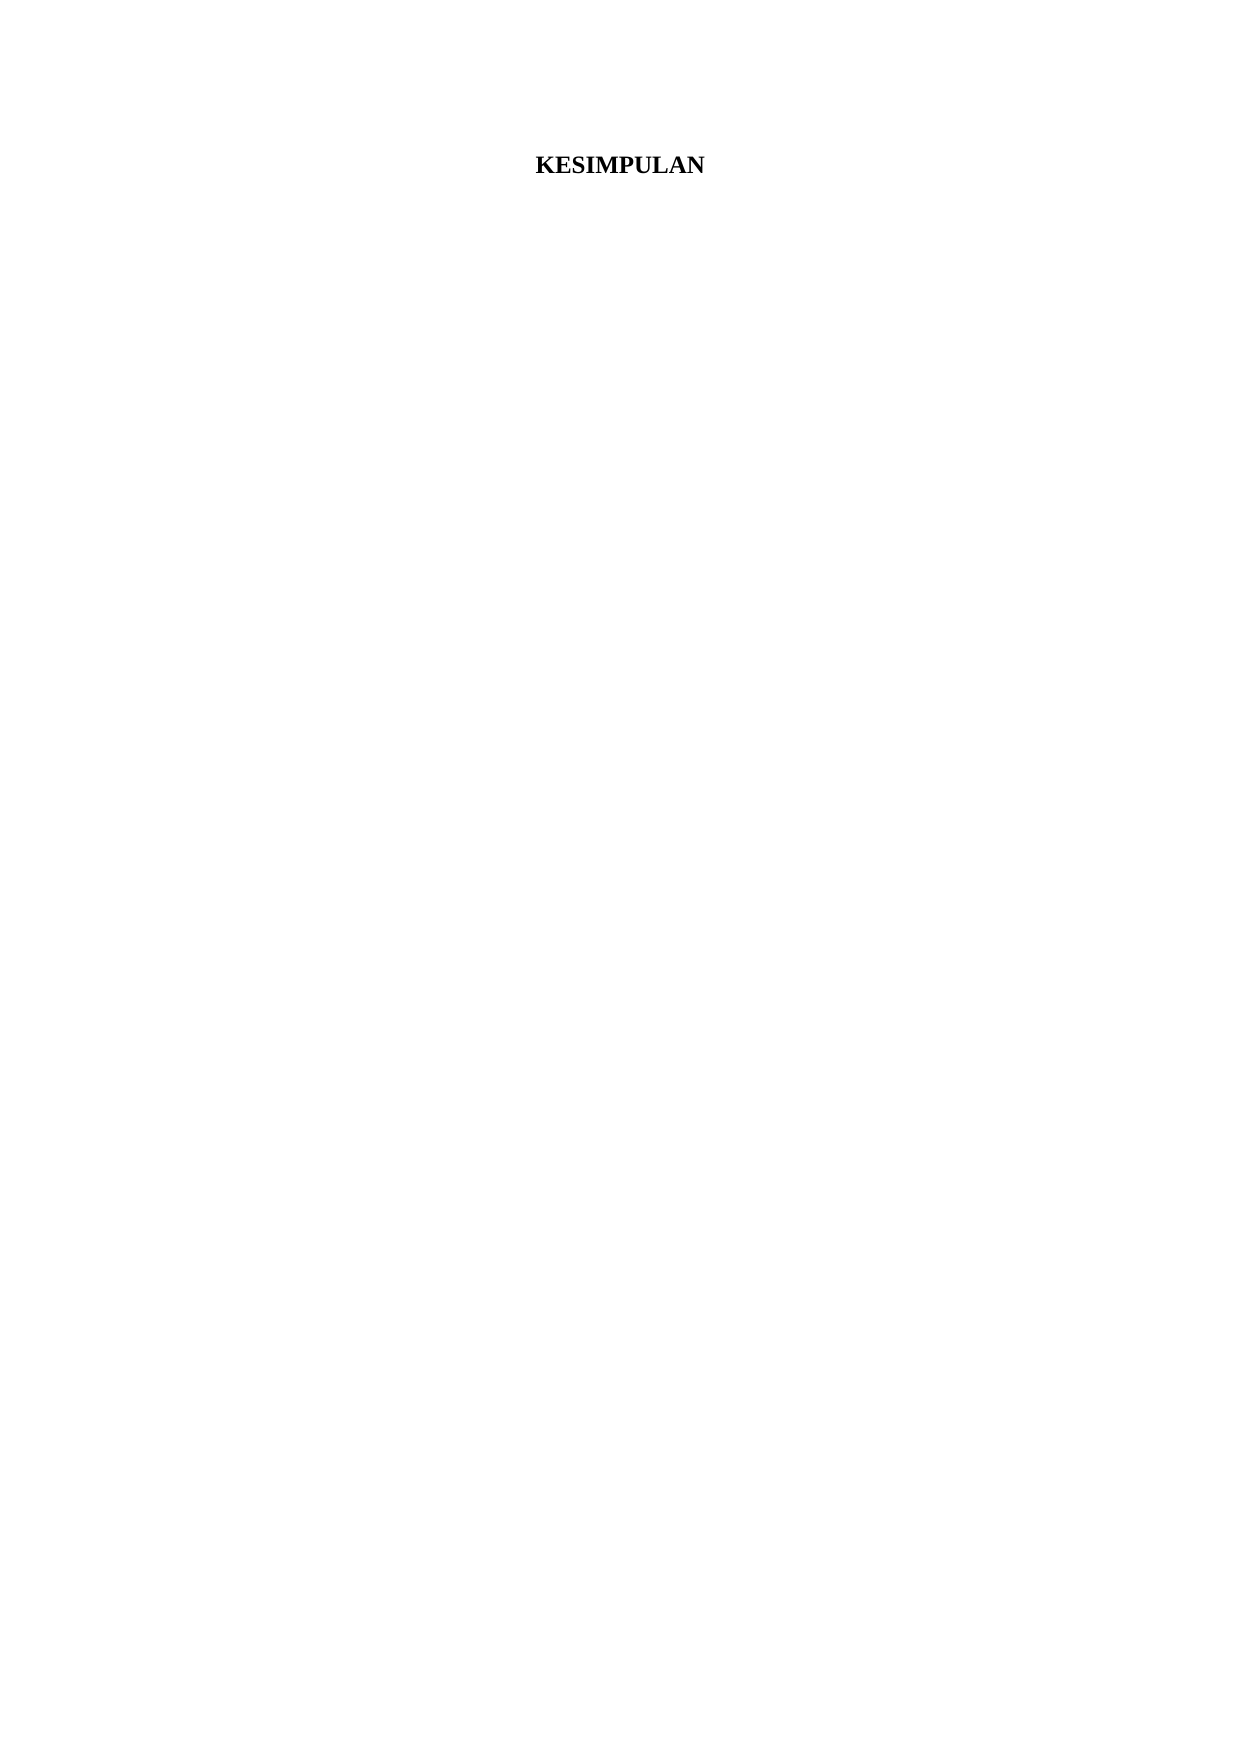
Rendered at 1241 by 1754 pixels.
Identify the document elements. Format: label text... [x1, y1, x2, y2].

text KESIMPULAN [150, 150, 1090, 179]
